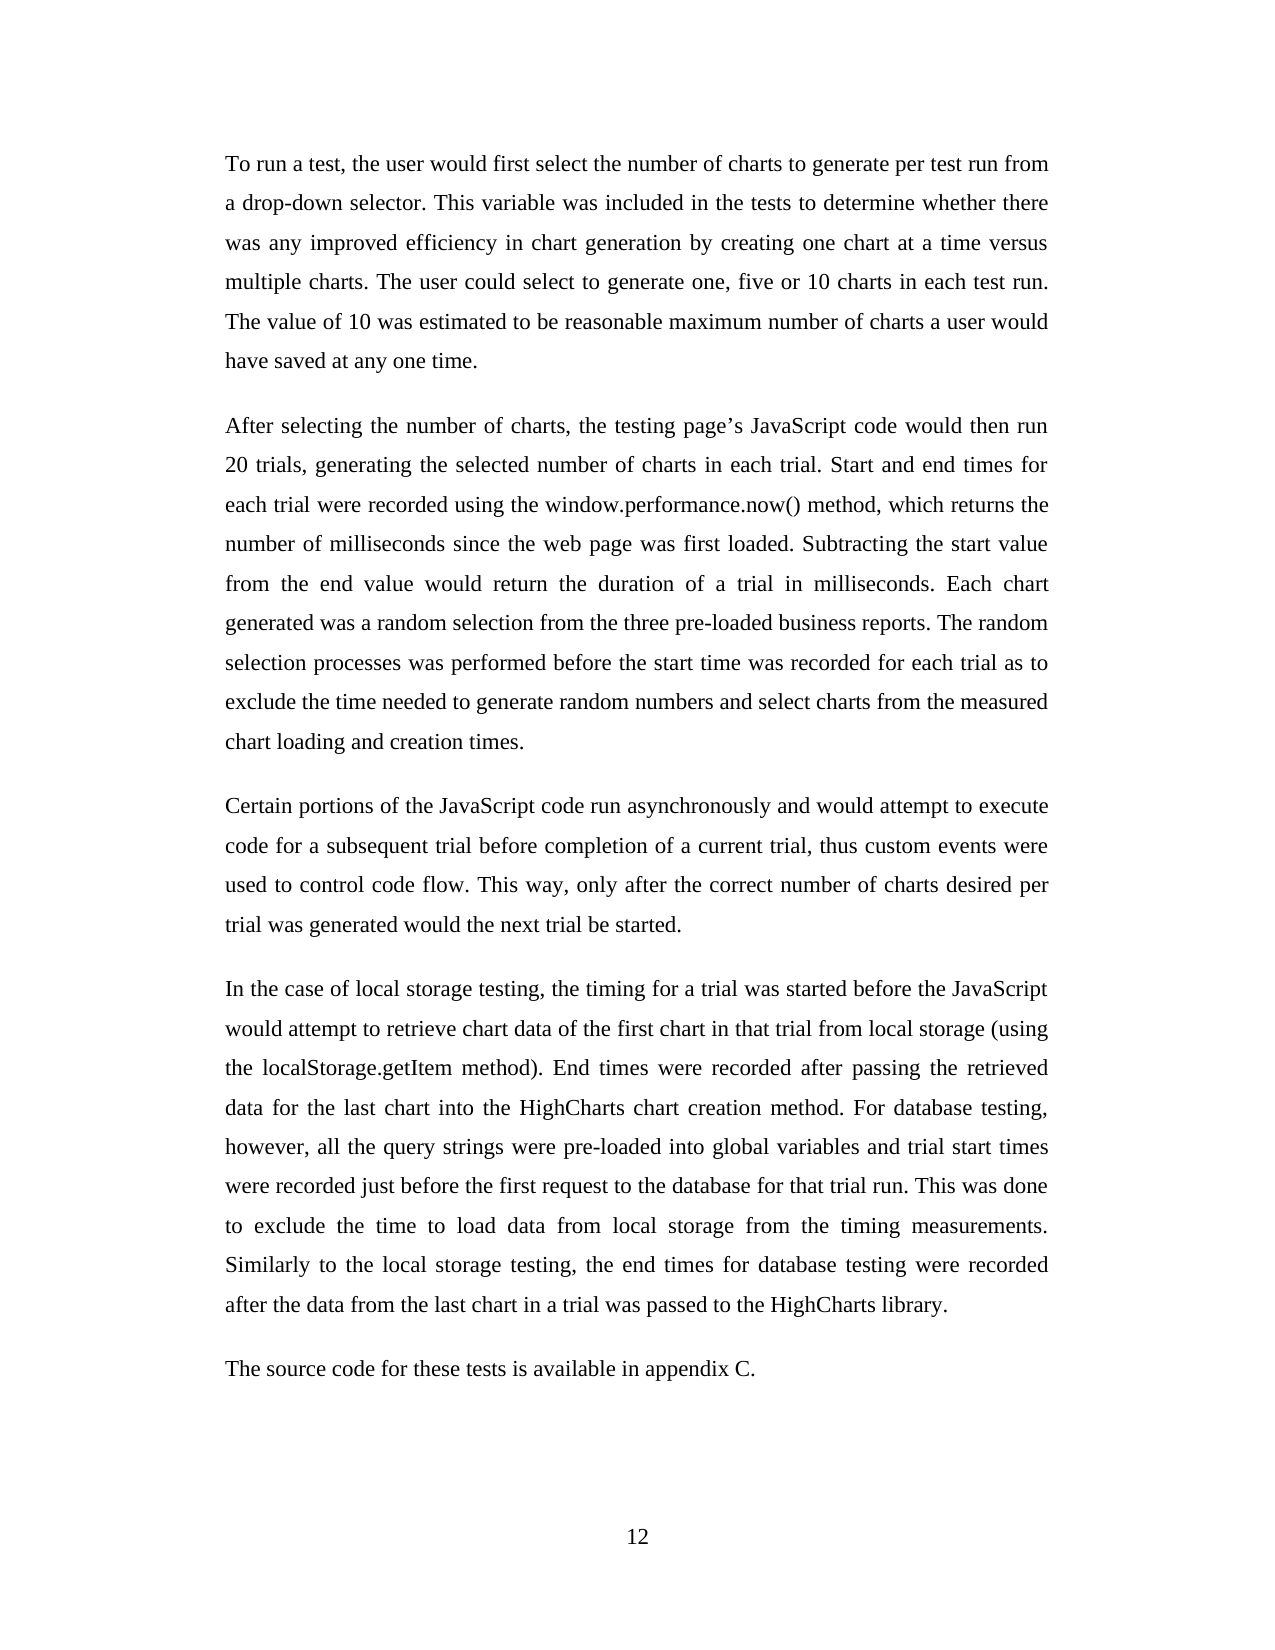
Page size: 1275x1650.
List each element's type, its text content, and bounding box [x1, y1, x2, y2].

text To run a test, the user would first select the number of charts to generate per test run from a drop-down selector. This variable was included in the tests to determine whether there was any improved efficiency in chart generation by creating one chart at a time versus multiple charts. The user could select to generate one, five or 10 charts in each test run. The value of 10 was estimated to be reasonable maximum number of charts a user would have saved at any one time. [225, 150, 1050, 374]
text After selecting the number of charts, the testing page’s JavaScript code would then run 20 trials, generating the selected number of charts in each trial. Start and end times for each trial were recorded using the window.performance.now() method, which returns the number of milliseconds since the web page was first loaded. Subtracting the start value from the end value would return the duration of a trial in milliseconds. Each chart generated was a random selection from the three pre-loaded business reports. The random selection processes was performed before the start time was recorded for each trial as to exclude the time needed to generate random numbers and select charts from the measured chart loading and creation times. [225, 412, 1050, 754]
text Certain portions of the JavaScript code run asynchronously and would attempt to execute code for a subsequent trial before completion of a current trial, thus custom events were used to control code flow. This way, only after the correct number of charts desired per trial was generated would the next trial be started. [225, 792, 1050, 937]
text In the case of local storage testing, the timing for a trial was started before the JavaScript would attempt to retrieve chart data of the first chart in that trial from local storage (using the localStorage.getItem method). End times were recorded after passing the retrieved data for the last chart into the HighCharts chart creation method. For database testing, however, all the query strings were pre-loaded into global variables and trial start times were recorded just before the first request to the database for that trial run. This was done to exclude the time to load data from local storage from the timing measurements. Similarly to the local storage testing, the end times for database testing were recorded after the data from the last chart in a trial was passed to the HighCharts library. [225, 975, 1050, 1317]
text The source code for these tests is available in appendix C. [225, 1355, 1050, 1382]
